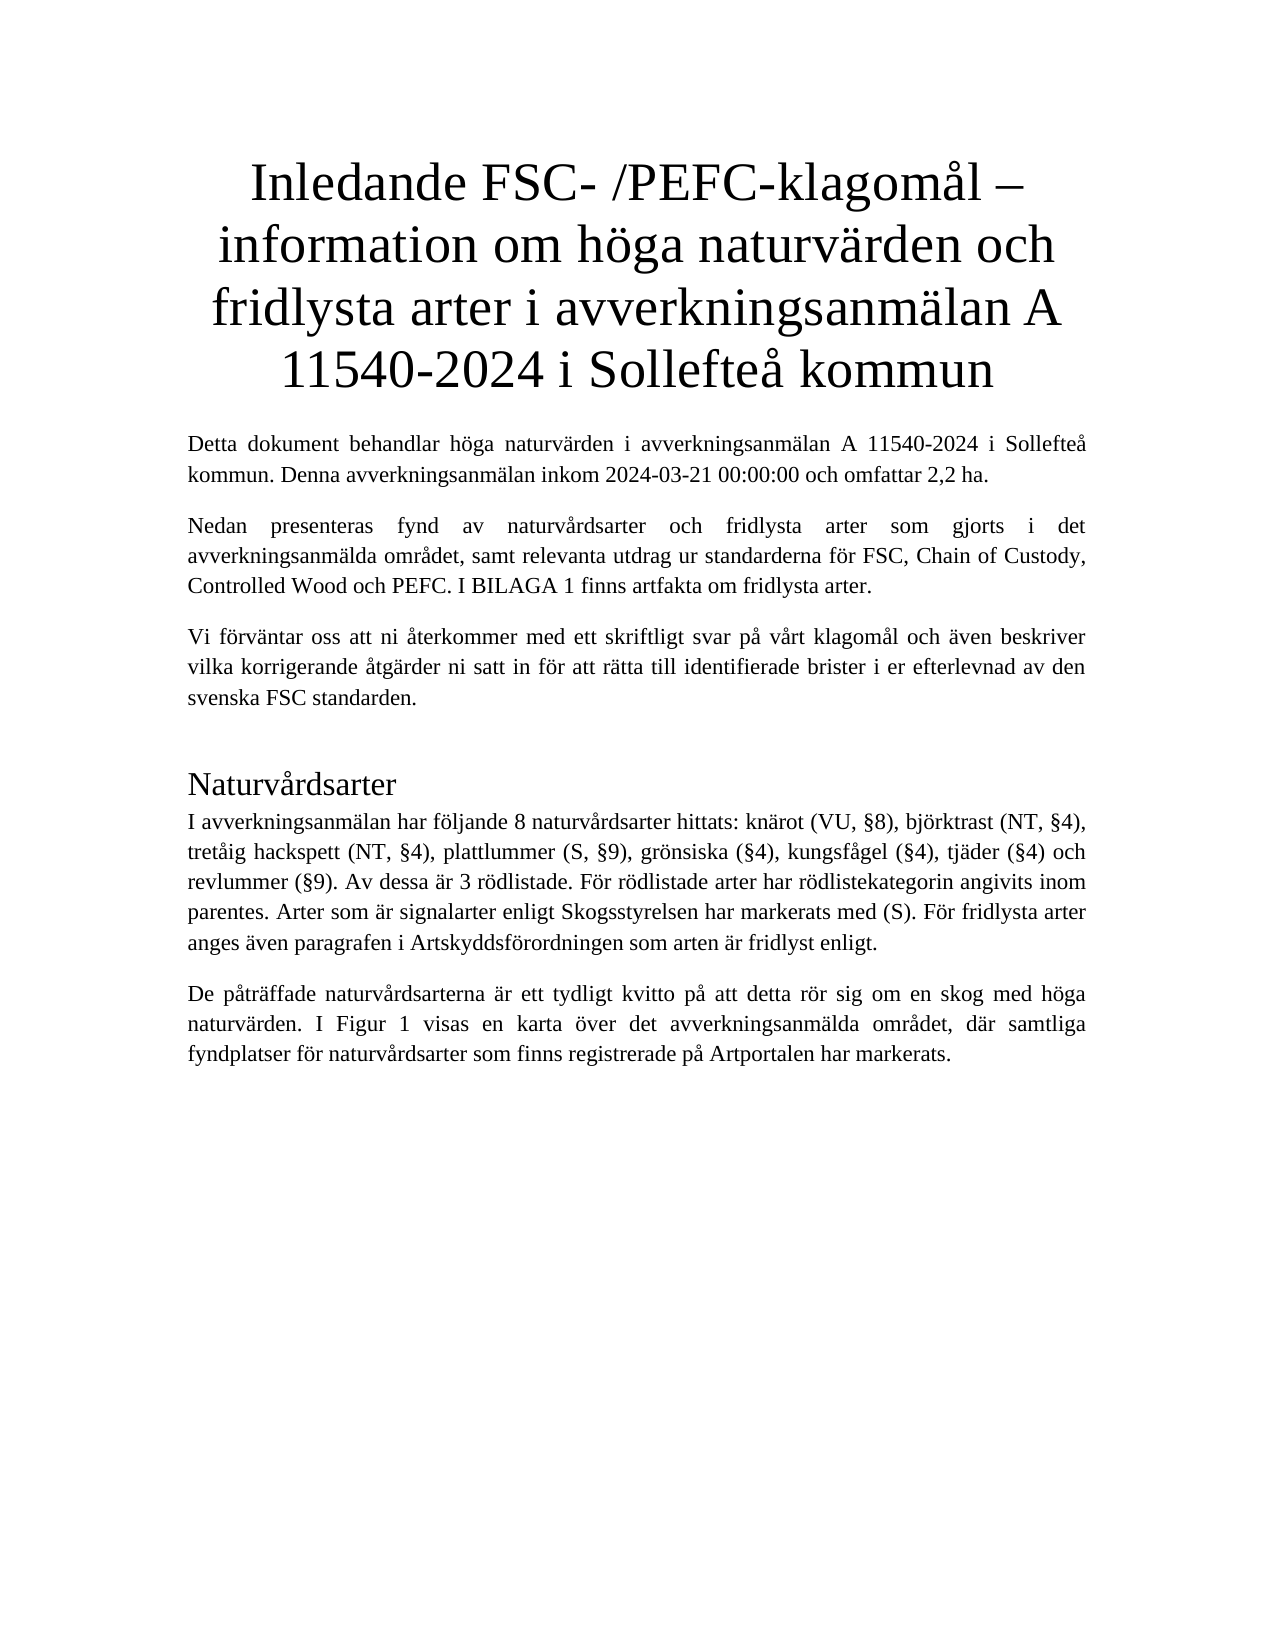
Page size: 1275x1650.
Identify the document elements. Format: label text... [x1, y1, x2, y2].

subtitle Naturvårdsarter [187, 764, 1087, 802]
text I avverkningsanmälan har följande 8 naturvårdsarter hittats: knärot (VU, §8), björktrast (NT, §4), tretåig hackspett (NT, §4), plattlummer (S, §9), grönsiska (§4), kungsfågel (§4), tjäder (§4) och revlummer (§9). Av dessa är 3 rödlistade. För rödlistade arter har rödlistekategorin angivits inom parentes. Arter som är signalarter enligt Skogsstyrelsen har markerats med (S). För fridlysta arter anges även paragrafen i Artskyddsförordningen som arten är fridlyst enligt. [187, 808, 1087, 955]
text Nedan presenteras fynd av naturvårdsarter och fridlysta arter som gjorts i det avverkningsanmälda området, samt relevanta utdrag ur standarderna för FSC, Chain of Custody, Controlled Wood och PEFC. I BILAGA 1 finns artfakta om fridlysta arter. [187, 512, 1087, 598]
text De påträffade naturvårdsarterna är ett tydligt kvitto på att detta rör sig om en skog med höga naturvärden. I Figur 1 visas en karta över det avverkningsanmälda området, där samtliga fyndplatser för naturvårdsarter som finns registrerade på Artportalen har markerats. [187, 980, 1087, 1066]
text Vi förväntar oss att ni återkommer med ett skriftligt svar på vårt klagomål och även beskriver vilka korrigerande åtgärder ni satt in för att rätta till identifierade brister i er efterlevnad av den svenska FSC standarden. [187, 623, 1087, 710]
text Detta dokument behandlar höga naturvärden i avverkningsanmälan A 11540-2024 i Sollefteå kommun. Denna avverkningsanmälan inkom 2024-03-21 00:00:00 och omfattar 2,2 ha. [187, 430, 1087, 487]
title Inledande FSC- /PEFC-klagomål – information om höga naturvärden och fridlysta arter i avverkningsanmälan A 11540-2024 i Sollefteå kommun [187, 150, 1087, 399]
